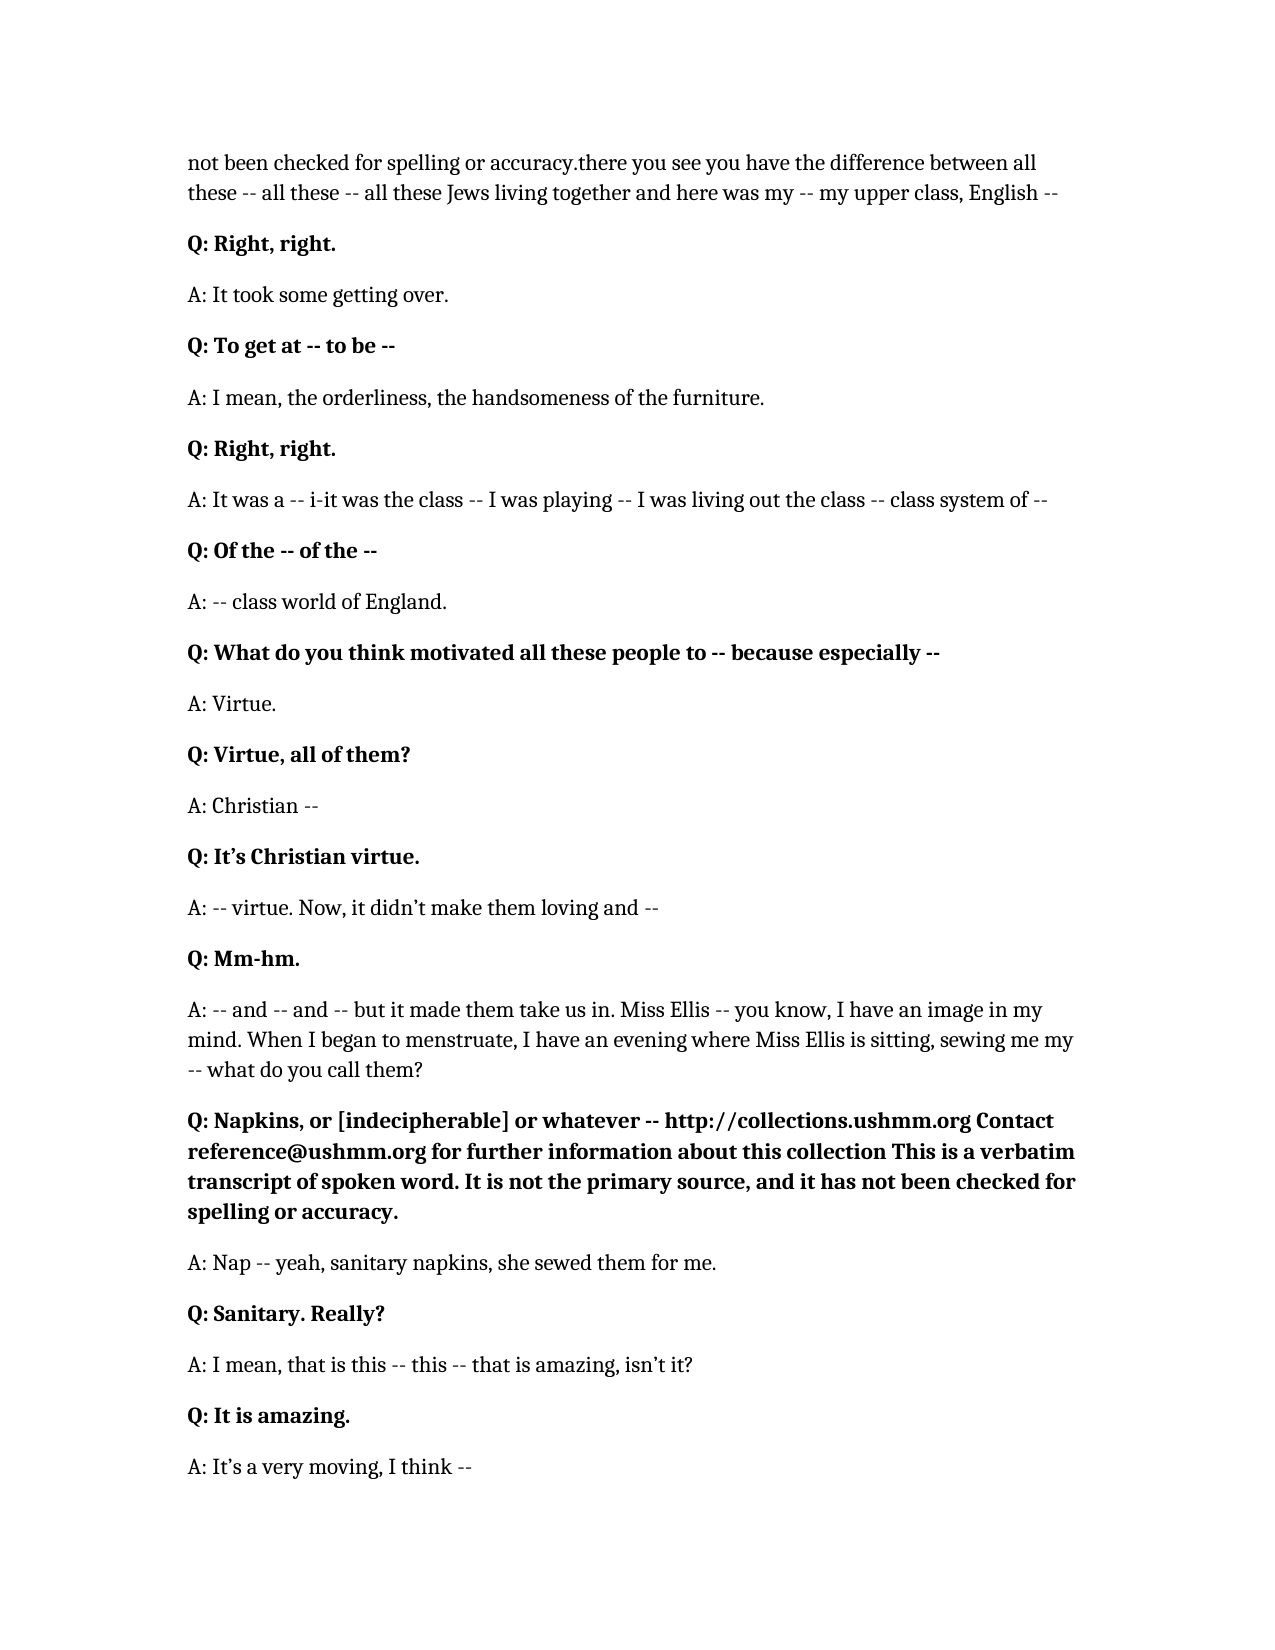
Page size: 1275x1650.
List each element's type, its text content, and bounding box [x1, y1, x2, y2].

text Q: Mm-hm. [187, 946, 1087, 972]
text Q: Sanitary. Really? [187, 1301, 1087, 1327]
text Q: It is amazing. [187, 1403, 1087, 1429]
text Q: To get at -- to be -- [187, 333, 1087, 360]
text Q: Virtue, all of them? [187, 742, 1087, 768]
text A: Christian -- [187, 793, 1087, 819]
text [187, 150, 1087, 207]
text A: -- class world of England. [187, 588, 1087, 615]
text A: It took some getting over. [187, 282, 1087, 309]
text Q: Of the -- of the -- [187, 537, 1087, 564]
text Q: What do you think motivated all these people to -- because especially -- [187, 639, 1087, 666]
text A: I mean, the orderliness, the handsomeness of the furniture. [187, 384, 1087, 411]
text Q: Napkins, or [indecipherable] or whatever -- http://collections.ushmm.org Contact reference@ushmm.org for further information about this collection This is a verbatim transcript of spoken word. It is not the primary source, and it has not been checked for spelling or accuracy. [187, 1108, 1087, 1225]
text A: I mean, that is this -- this -- that is amazing, isn’t it? [187, 1352, 1087, 1378]
text Q: It’s Christian virtue. [187, 844, 1087, 870]
text A: -- virtue. Now, it didn’t make them loving and -- [187, 895, 1087, 921]
text A: Virtue. [187, 691, 1087, 717]
text A: -- and -- and -- but it made them take us in. Miss Ellis -- you know, I have an image in my mind. When I began to menstruate, I have an evening where Miss Ellis is sitting, sewing me my -- what do you call them? [187, 997, 1087, 1084]
text A: It’s a very moving, I think -- [187, 1454, 1087, 1481]
text Q: Right, right. [187, 435, 1087, 462]
text Q: Right, right. [187, 231, 1087, 258]
text A: Nap -- yeah, sanitary napkins, she sewed them for me. [187, 1250, 1087, 1276]
text A: It was a -- i-it was the class -- I was playing -- I was living out the class -- class system of -- [187, 486, 1087, 513]
